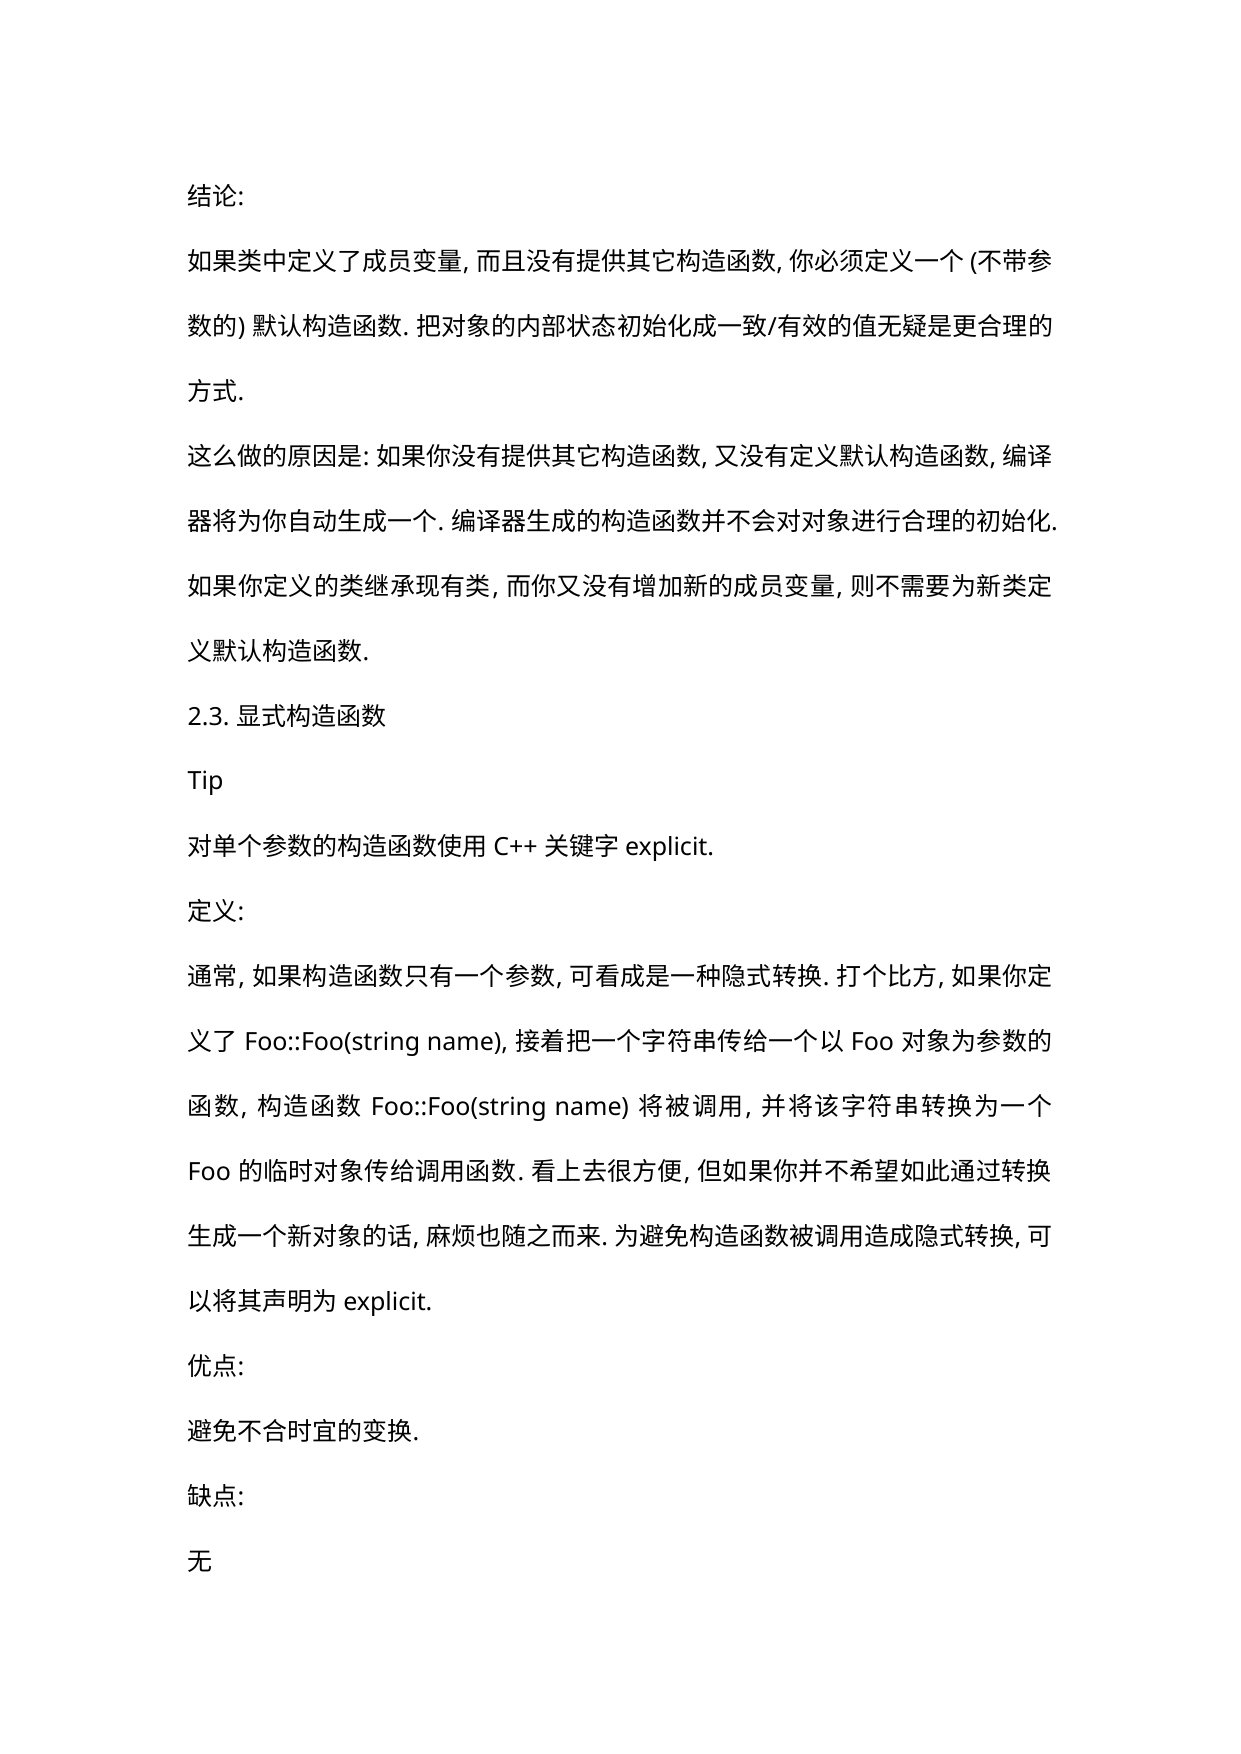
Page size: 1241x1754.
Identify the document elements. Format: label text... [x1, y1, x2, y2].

text 无 [187, 1527, 1053, 1592]
text 对单个参数的构造函数使用 C++ 关键字 explicit. [187, 812, 1053, 877]
text Tip [187, 747, 1053, 812]
text 如果你定义的类继承现有类, 而你又没有增加新的成员变量, 则不需要为新类定义默认构造函数. [187, 552, 1053, 682]
text 避免不合时宜的变换. [187, 1397, 1053, 1462]
text 这么做的原因是: 如果你没有提供其它构造函数, 又没有定义默认构造函数, 编译器将为你自动生成一个. 编译器生成的构造函数并不会对对象进行合理的初始化. [187, 422, 1053, 552]
text 定义: [187, 877, 1053, 942]
text 通常, 如果构造函数只有一个参数, 可看成是一种隐式转换. 打个比方, 如果你定义了 Foo::Foo(string name), 接着把一个字符串传给一个以 Foo 对象为参数的函数, 构造函数 Foo::Foo(string name) 将被调用, 并将该字符串转换为一个 Foo 的临时对象传给调用函数. 看上去很方便, 但如果你并不希望如此通过转换生成一个新对象的话, 麻烦也随之而来. 为避免构造函数被调用造成隐式转换, 可以将其声明为 explicit. [187, 942, 1053, 1332]
text 如果类中定义了成员变量, 而且没有提供其它构造函数, 你必须定义一个 (不带参数的) 默认构造函数. 把对象的内部状态初始化成一致/有效的值无疑是更合理的方式. [187, 227, 1053, 422]
text 缺点: [187, 1462, 1053, 1527]
text 2.3. 显式构造函数 [187, 682, 1053, 747]
text 优点: [187, 1332, 1053, 1397]
text 结论: [187, 162, 1053, 227]
